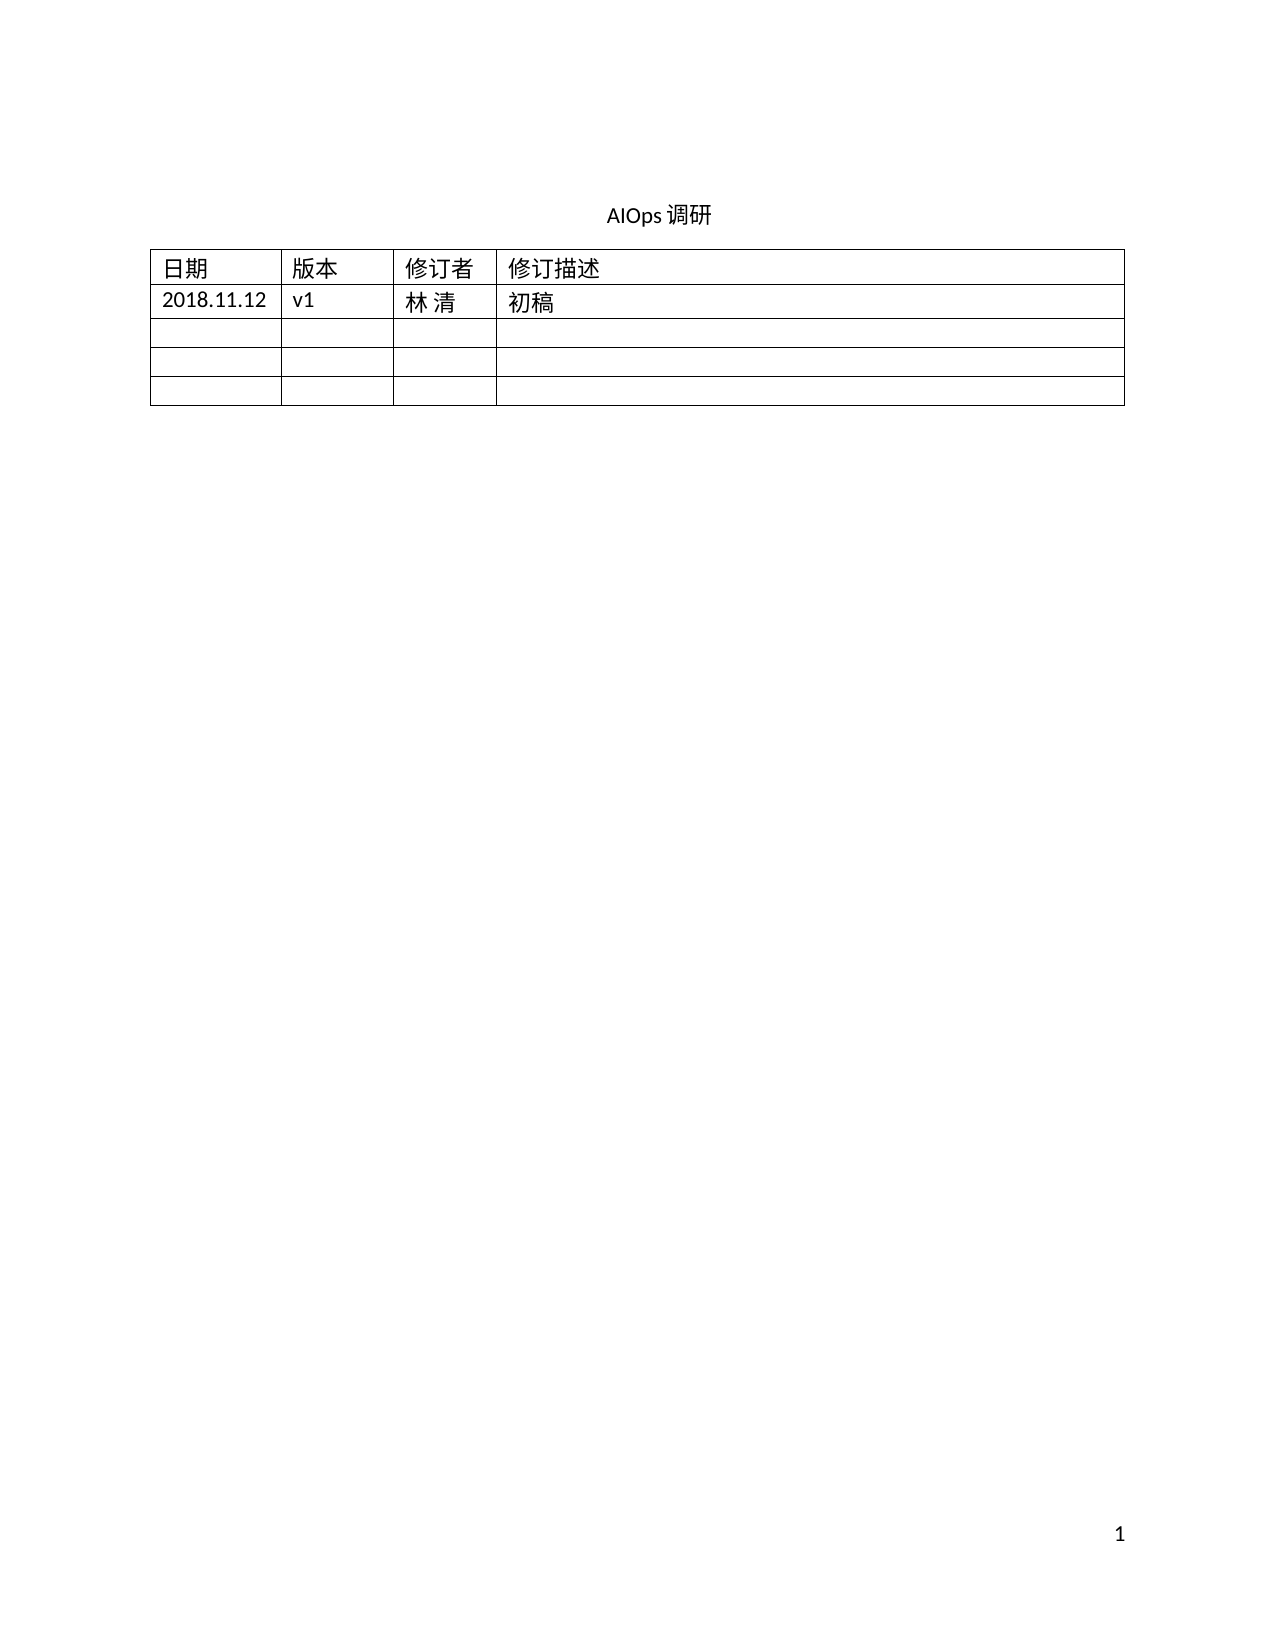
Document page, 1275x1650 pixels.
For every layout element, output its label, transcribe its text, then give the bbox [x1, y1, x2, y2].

table_header 修订描述 [497, 250, 1124, 284]
table_cell [282, 319, 393, 347]
table_cell [394, 348, 496, 376]
table_cell [497, 348, 1124, 376]
table_cell 2018.11.12 [151, 285, 281, 318]
table_cell [497, 377, 1124, 405]
table_cell [394, 319, 496, 347]
table_cell [394, 377, 496, 405]
table_cell [497, 319, 1124, 347]
text AIOps调研 [150, 197, 1125, 230]
table_cell v1 [282, 285, 393, 318]
table_header 日期 [151, 250, 281, 284]
table_cell [151, 319, 281, 347]
table_cell [151, 377, 281, 405]
table_cell [282, 348, 393, 376]
table_header 版本 [282, 250, 393, 284]
table_cell 初稿 [497, 285, 1124, 318]
table_header 修订者 [394, 250, 496, 284]
table_cell [151, 348, 281, 376]
table_cell [282, 377, 393, 405]
table_cell 林 清 [394, 285, 496, 318]
